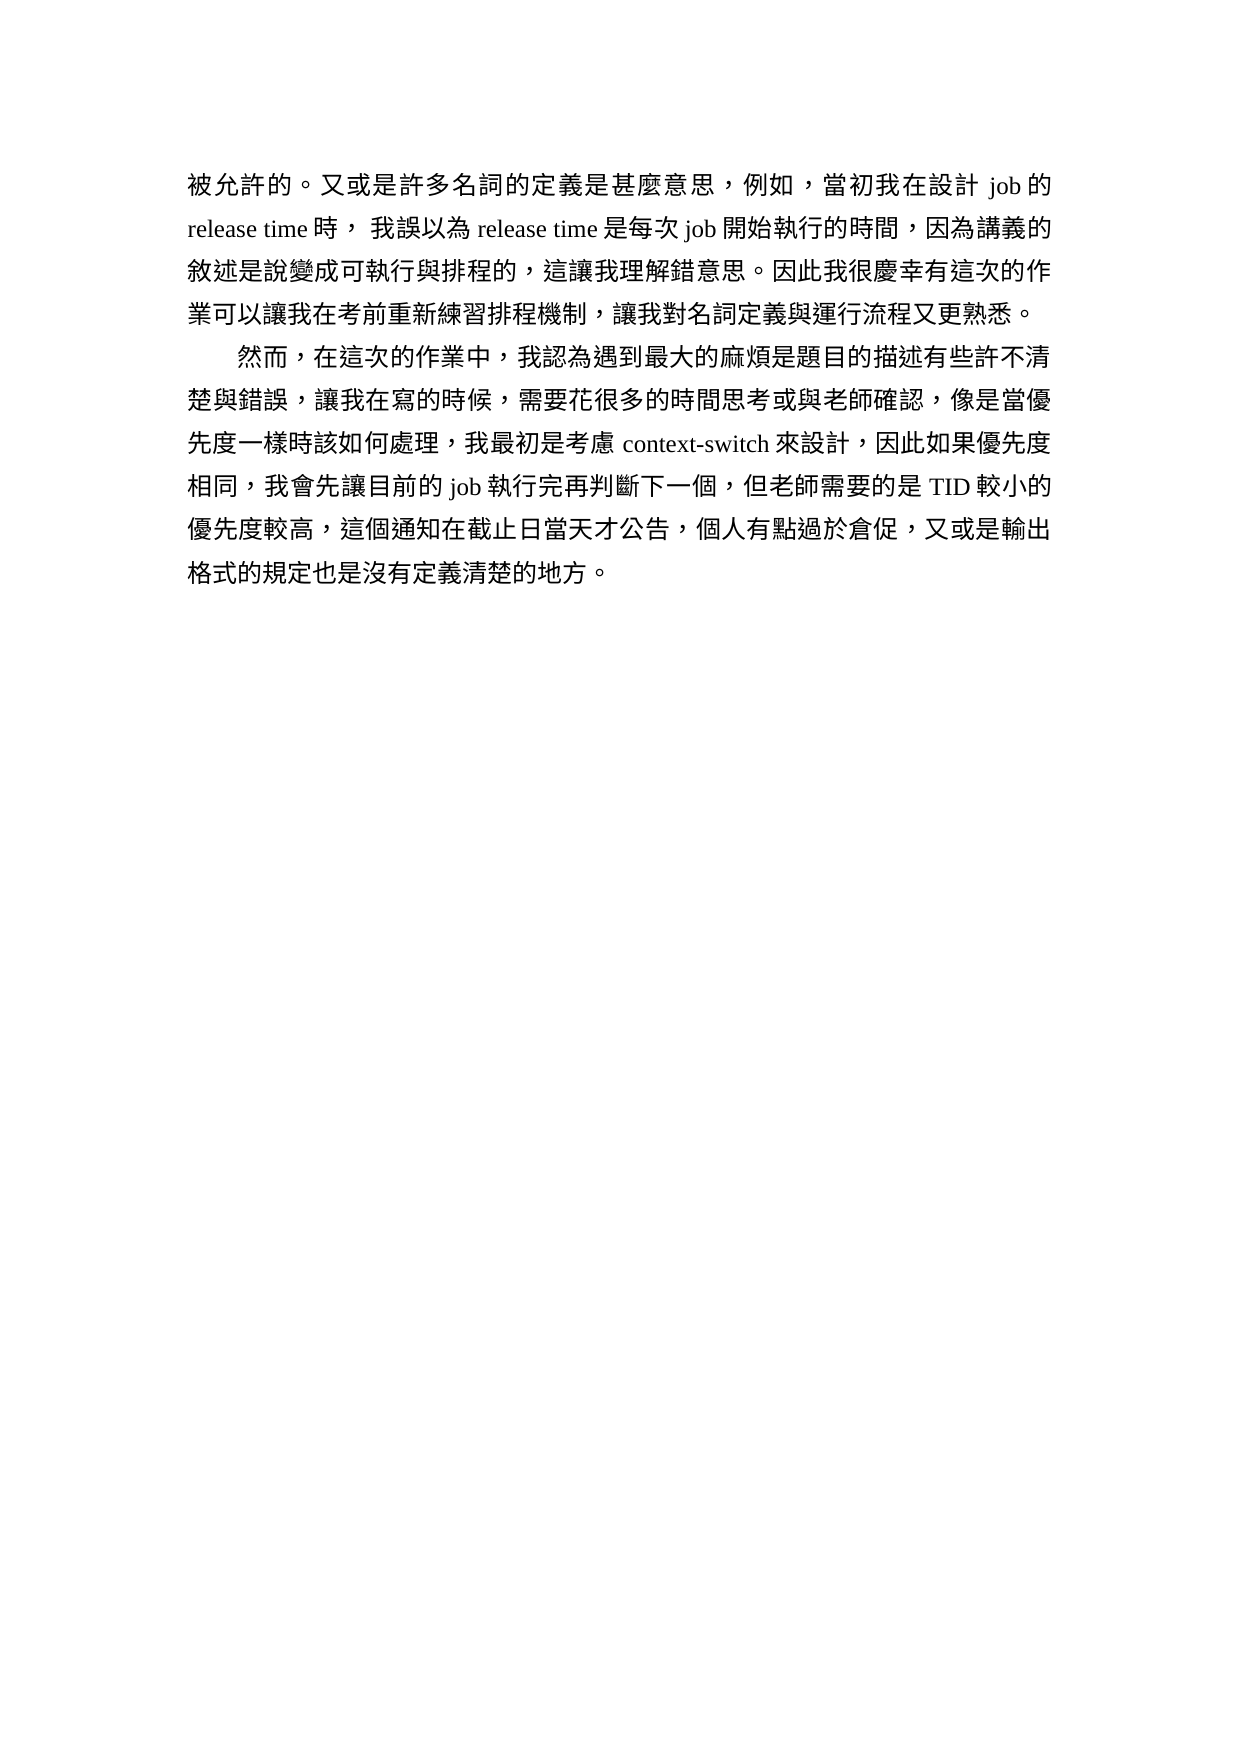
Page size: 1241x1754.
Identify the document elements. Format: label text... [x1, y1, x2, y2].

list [187, 164, 1053, 331]
list 然而，在這次的作業中，我認為遇到最大的麻煩是題目的描述有些許不清楚與錯誤，讓我在寫的時候，需要花很多的時間思考或與老師確認，像是當優先度一樣時該如何處理，我最初是考慮context-switch來設計，因此如果優先度相同，我會先讓目前的job執行完再判斷下一個，但老師需要的是TID較小的優先度較高，這個通知在截止日當天才公告，個人有點過於倉促，又或是輸出格式的規定也是沒有定義清楚的地方。 [187, 337, 1053, 590]
